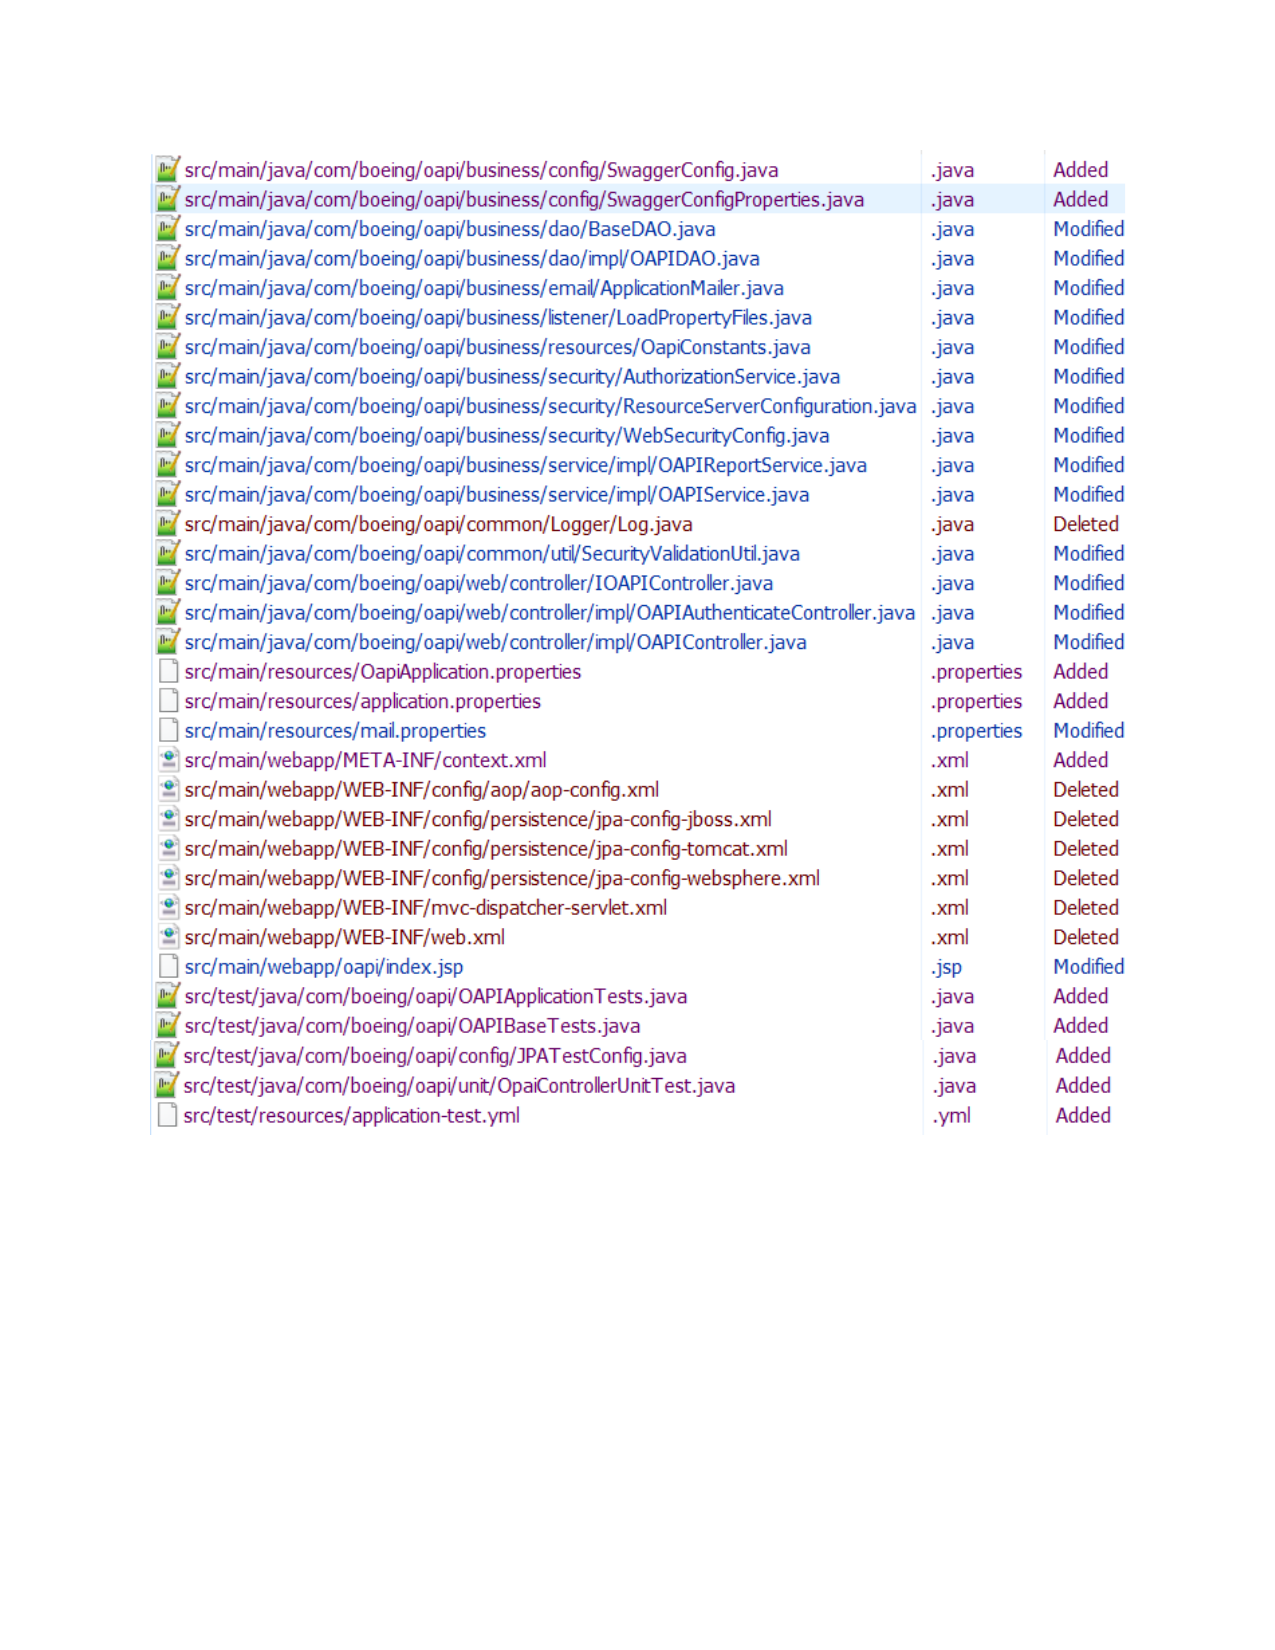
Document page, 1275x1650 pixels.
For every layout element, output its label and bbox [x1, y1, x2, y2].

picture [150, 150, 1125, 1135]
